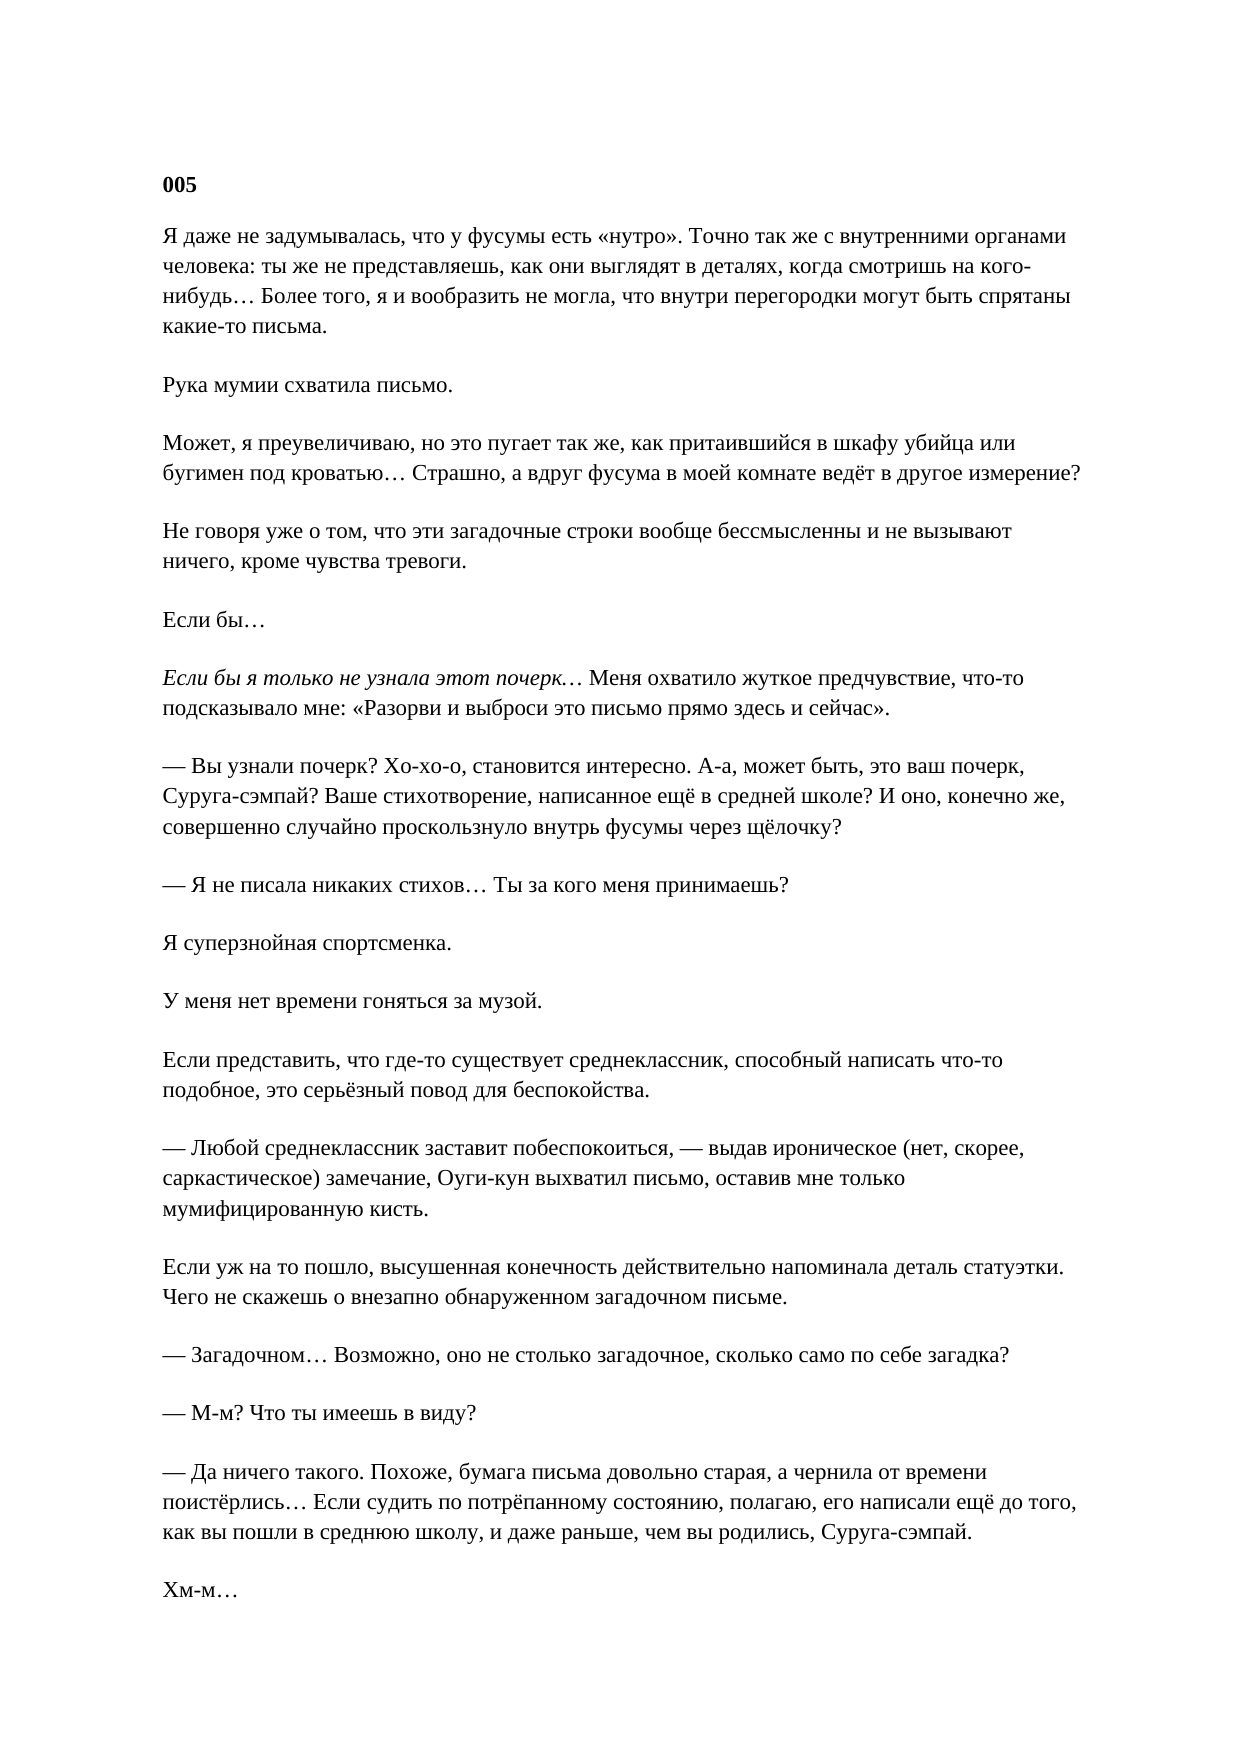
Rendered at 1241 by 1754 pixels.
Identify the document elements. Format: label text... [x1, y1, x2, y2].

text — Я не писала никаких стихов… Ты за кого меня принимаешь? [162, 871, 1090, 897]
text У меня нет времени гоняться за музой. [162, 987, 1090, 1014]
text — М-м? Что ты имеешь в виду? [162, 1399, 1090, 1426]
text Если бы я только не узнала этот почерк… Меня охватило жуткое предчувствие, что-то подсказывало мне: «Разорви и выброси это письмо прямо здесь и сейчас». [162, 664, 1090, 721]
text Я суперзнойная спортсменка. [162, 929, 1090, 956]
text — Любой среднеклассник заставит побеспокоиться, — выдав ироническое (нет, скорее, саркастическое) замечание, Оуги-кун выхватил письмо, оставив мне только мумифицированную кисть. [162, 1134, 1090, 1221]
text Рука мумии схватила письмо. [162, 371, 1090, 397]
text Не говоря уже о том, что эти загадочные строки вообще бессмысленны и не вызывают ничего, кроме чувства тревоги. [162, 517, 1090, 574]
text Если уж на то пошло, высушенная конечность действительно напоминала деталь статуэтки. Чего не скажешь о внезапно обнаруженном загадочном письме. [162, 1253, 1090, 1309]
text Хм-м… [162, 1576, 1090, 1603]
text Я даже не задумывалась, что у фусумы есть «нутро». Точно так же с внутренними органами человека: ты же не представляешь, как они выглядят в деталях, когда смотришь на кого-нибудь… Более того, я и вообразить не могла, что внутри перегородки могут быть спрятаны какие-то письма. [162, 222, 1090, 339]
text Если бы… [162, 606, 1090, 632]
text — Вы узнали почерк? Хо-хо-о, становится интересно. А-а, может быть, это ваш почерк, Суруга-сэмпай? Ваше стихотворение, написанное ещё в средней школе? И оно, конечно же, совершенно случайно проскользнуло внутрь фусумы через щёлочку? [162, 752, 1090, 839]
text — Загадочном… Возможно, оно не столько загадочное, сколько само по себе загадка? [162, 1341, 1090, 1368]
text Если представить, что где-то существует среднеклассник, способный написать что-то подобное, это серьёзный повод для беспокойства. [162, 1046, 1090, 1102]
text — Да ничего такого. Похоже, бумага письма довольно старая, а чернила от времени поистёрлись… Если судить по потрёпанному состоянию, полагаю, его написали ещё до того, как вы пошли в среднюю школу, и даже раньше, чем вы родились, Суруга-сэмпай. [162, 1458, 1090, 1544]
subtitle 005 [162, 171, 1090, 197]
text Может, я преувеличиваю, но это пугает так же, как притаившийся в шкафу убийца или бугимен под кроватью… Страшно, а вдруг фусума в моей комнате ведёт в другое измерение? [162, 429, 1090, 485]
